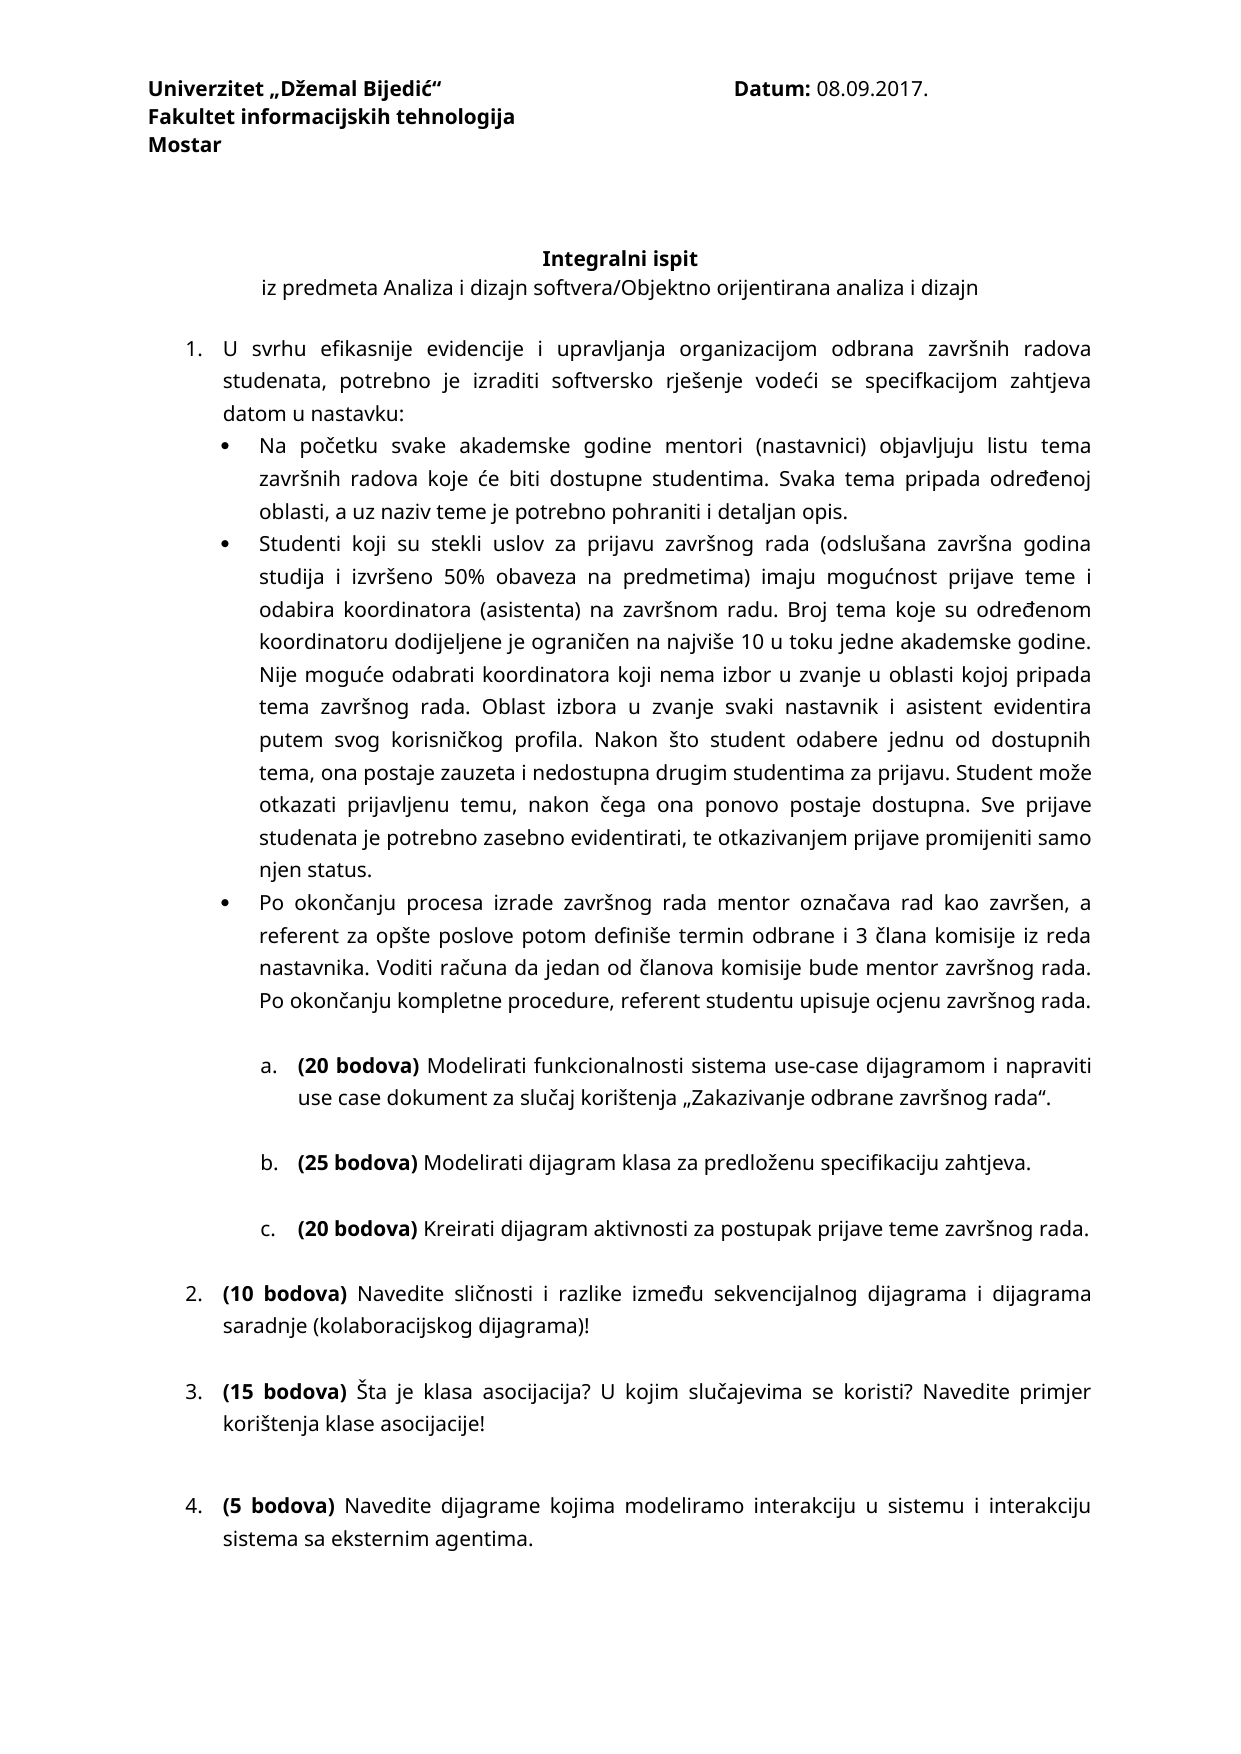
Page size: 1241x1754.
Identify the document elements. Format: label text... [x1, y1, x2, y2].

list (25 bodova) Modelirati dijagram klasa za predloženu specifikaciju zahtjeva. [260, 1148, 1093, 1177]
list Na početku svake akademske godine mentori (nastavnici) objavljuju listu tema završnih radova koje će biti dostupne studentima. Svaka tema pripada određenoj oblasti, a uz naziv teme je potrebno pohraniti i detaljan opis. [221, 432, 1093, 525]
list (5 bodova) Navedite dijagrame kojima modeliramo interakciju u sistemu i interakciju sistema sa eksternim agentima. [185, 1491, 1093, 1552]
list Po okončanju procesa izrade završnog rada mentor označava rad kao završen, a referent za opšte poslove potom definiše termin odbrane i 3 člana komisije iz reda nastavnika. Voditi računa da jedan od članova komisije bude mentor završnog rada. Po okončanju kompletne procedure, referent studentu upisuje ocjenu završnog rada. [221, 888, 1093, 1014]
list (20 bodova) Kreirati dijagram aktivnosti za postupak prijave teme završnog rada. [260, 1214, 1093, 1242]
list (15 bodova) Šta je klasa asocijacija? U kojim slučajevima se koristi? Navedite primjer korištenja klase asocijacije! [185, 1377, 1093, 1438]
list (20 bodova) Modelirati funkcionalnosti sistema use-case dijagramom i napraviti use case dokument za slučaj korištenja „Zakazivanje odbrane završnog rada“. [260, 1051, 1093, 1112]
text iz predmeta Analiza i dizajn softvera/Objektno orijentirana analiza i dizajn [148, 273, 1093, 301]
list U svrhu efikasnije evidencije i upravljanja organizacijom odbrana završnih radova studenata, potrebno je izraditi softversko rješenje vodeći se specifkacijom zahtjeva datom u nastavku: [185, 334, 1093, 427]
text Integralni ispit [148, 244, 1093, 273]
list (10 bodova) Navedite sličnosti i razlike između sekvencijalnog dijagrama i dijagrama saradnje (kolaboracijskog dijagrama)! [185, 1279, 1093, 1340]
list Studenti koji su stekli uslov za prijavu završnog rada (odslušana završna godina studija i izvršeno 50% obaveza na predmetima) imaju mogućnost prijave teme i odabira koordinatora (asistenta) na završnom radu. Broj tema koje su određenom koordinatoru dodijeljene je ograničen na najviše 10 u toku jedne akademske godine. Nije moguće odabrati koordinatora koji nema izbor u zvanje u oblasti kojoj pripada tema završnog rada. Oblast izbora u zvanje svaki nastavnik i asistent evidentira putem svog korisničkog profila. Nakon što student odabere jednu od dostupnih tema, ona postaje zauzeta i nedostupna drugim studentima za prijavu. Student može otkazati prijavljenu temu, nakon čega ona ponovo postaje dostupna. Sve prijave studenata je potrebno zasebno evidentirati, te otkazivanjem prijave promijeniti samo njen status. [221, 529, 1093, 884]
